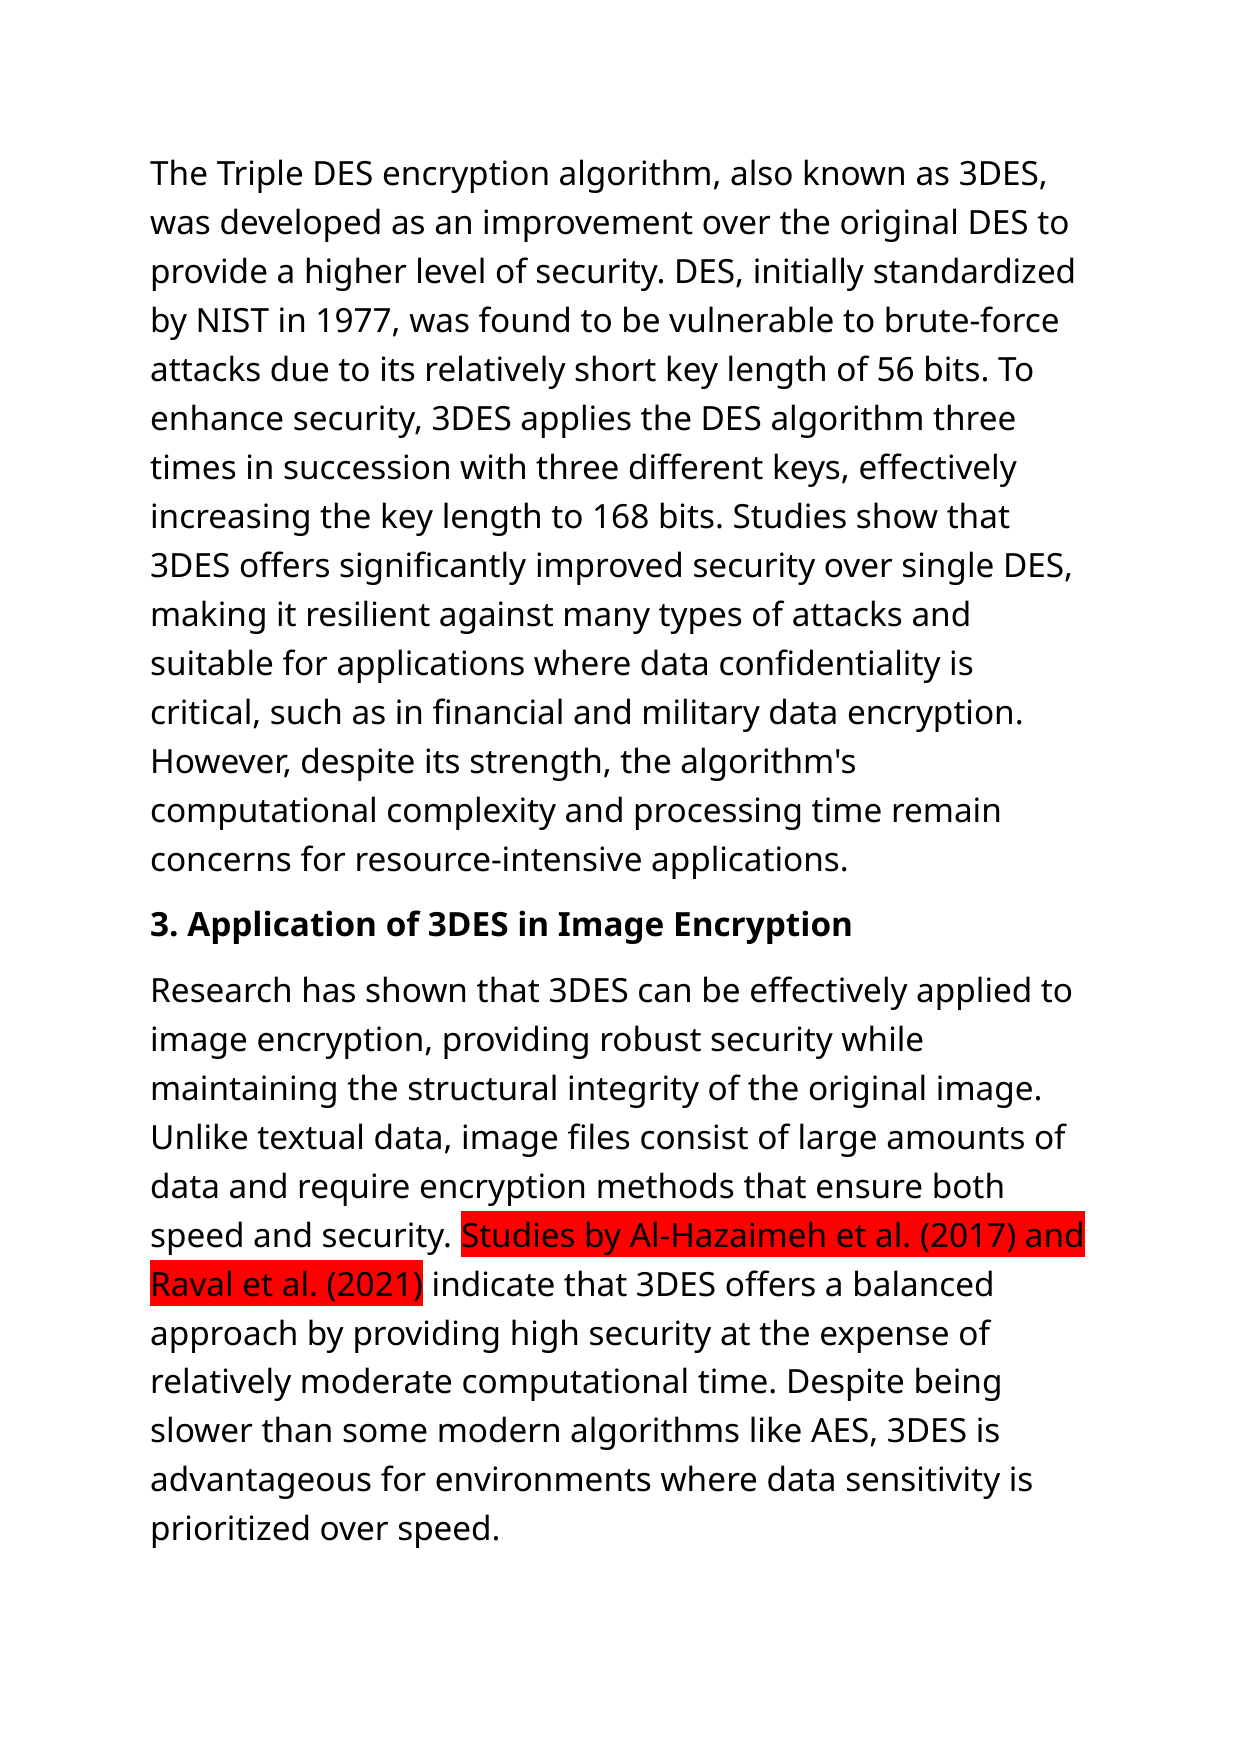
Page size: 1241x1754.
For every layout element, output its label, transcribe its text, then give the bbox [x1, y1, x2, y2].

text 3. Application of 3DES in Image Encryption [150, 901, 1090, 946]
text Research has shown that 3DES can be effectively applied to image encryption, providing robust security while maintaining the structural integrity of the original image. Unlike textual data, image files consist of large amounts of data and require encryption methods that ensure both speed and security. Studies by Al-Hazaimeh et al. (2017) and Raval et al. (2021) indicate that 3DES offers a balanced approach by providing high security at the expense of relatively moderate computational time. Despite being slower than some modern algorithms like AES, 3DES is advantageous for environments where data sensitivity is prioritized over speed. [150, 967, 1090, 1551]
text The Triple DES encryption algorithm, also known as 3DES, was developed as an improvement over the original DES to provide a higher level of security. DES, initially standardized by NIST in 1977, was found to be vulnerable to brute-force attacks due to its relatively short key length of 56 bits. To enhance security, 3DES applies the DES algorithm three times in succession with three different keys, effectively increasing the key length to 168 bits. Studies show that 3DES offers significantly improved security over single DES, making it resilient against many types of attacks and suitable for applications where data confidentiality is critical, such as in financial and military data encryption. However, despite its strength, the algorithm's computational complexity and processing time remain concerns for resource-intensive applications. [150, 150, 1090, 881]
